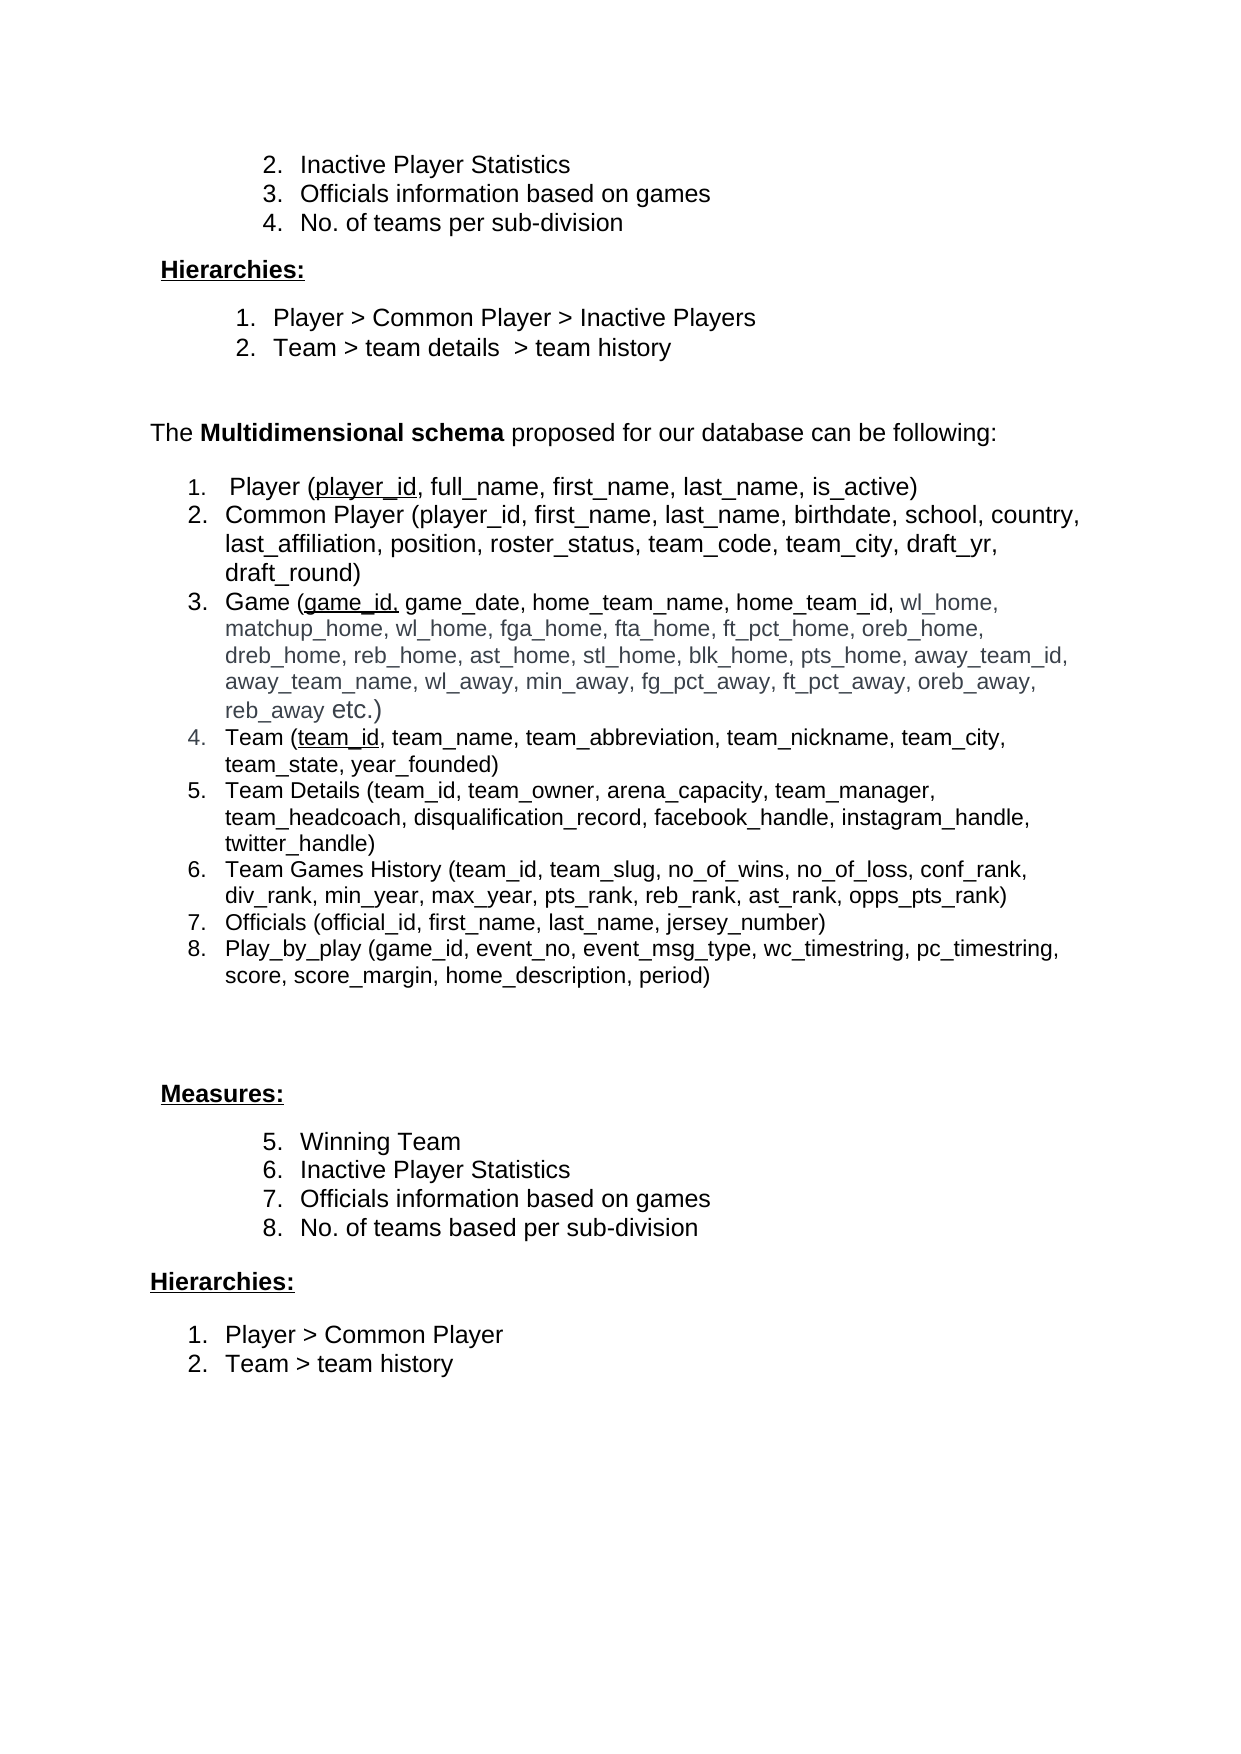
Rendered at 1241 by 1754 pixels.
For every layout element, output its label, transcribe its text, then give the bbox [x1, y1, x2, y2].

list Inactive Player Statistics [262, 150, 1090, 179]
list Game (game_id, game_date, home_team_name, home_team_id, wl_home, matchup_home, wl_home, fga_home, fta_home, ft_pct_home, oreb_home, dreb_home, reb_home, ast_home, stl_home, blk_home, pts_home, away_team_id, away_team_name, wl_away, min_away, fg_pct_away, ft_pct_away, oreb_away, reb_away etc.) [187, 587, 1090, 724]
list Player (player_id, full_name, first_name, last_name, is_active) [187, 472, 1090, 500]
list Player > Common Player [187, 1320, 1090, 1349]
text 1. Player > Common Player > Inactive Players [235, 302, 1090, 331]
list Common Player (player_id, first_name, last_name, birthdate, school, country, last_affiliation, position, roster_status, team_code, team_city, draft_yr, draft_round) [187, 500, 1090, 587]
text Hierarchies: [150, 1267, 1090, 1295]
list Team Details (team_id, team_owner, arena_capacity, team_manager, team_headcoach, disqualification_record, facebook_handle, instagram_handle, twitter_handle) [187, 777, 1090, 856]
text 2. Team > team details > team history [235, 333, 1090, 362]
list Team Games History (team_id, team_slug, no_of_wins, no_of_loss, conf_rank, div_rank, min_year, max_year, pts_rank, reb_rank, ast_rank, opps_pts_rank) [187, 856, 1090, 909]
list Team > team history [187, 1349, 1090, 1378]
list No. of teams based per sub-division [262, 1213, 1090, 1242]
text The Multidimensional schema proposed for our database can be following: [150, 418, 1090, 447]
list No. of teams per sub-division [262, 207, 1090, 236]
list Team (team_id, team_name, team_abbreviation, team_nickname, team_city, team_state, year_founded) [187, 724, 1090, 777]
list Play_by_play (game_id, event_no, event_msg_type, wc_timestring, pc_timestring, score, score_margin, home_description, period) [187, 935, 1090, 988]
list Officials information based on games [262, 179, 1090, 207]
subtitle Hierarchies: [160, 255, 1090, 284]
subtitle Measures: [160, 1079, 1090, 1108]
list Inactive Player Statistics [262, 1155, 1090, 1184]
list Officials information based on games [262, 1184, 1090, 1213]
list Winning Team [262, 1127, 1090, 1155]
list Officials (official_id, first_name, last_name, jersey_number) [187, 909, 1090, 935]
